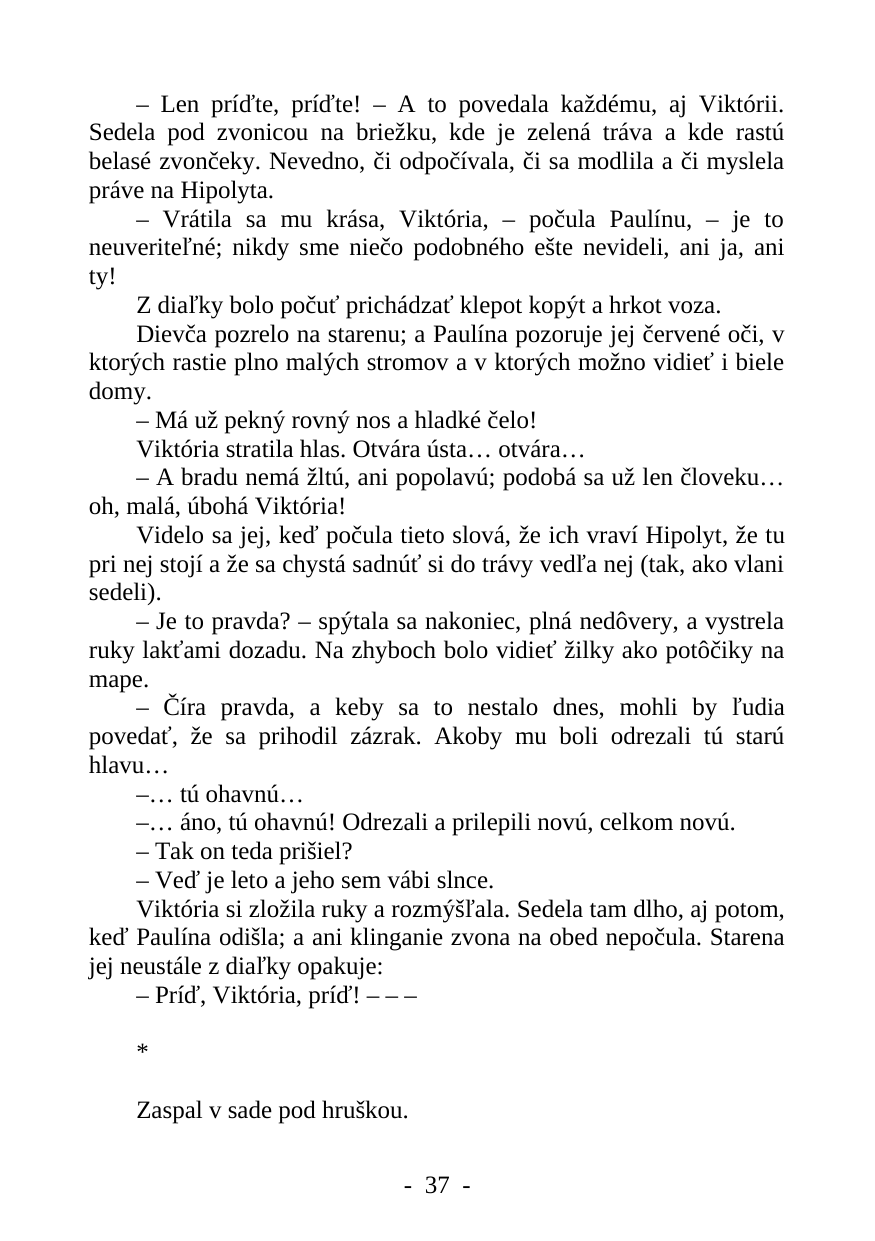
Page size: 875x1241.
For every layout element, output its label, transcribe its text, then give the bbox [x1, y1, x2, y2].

text Dievča pozrelo na starenu; a Paulína pozoruje jej červené oči, v ktorých rastie plno malých stromov a v ktorých možno vidieť i biele domy. [89, 319, 785, 405]
text – Len príďte, príďte! – A to povedala každému, aj Viktórii. Sedela pod zvonicou na briežku, kde je zelená tráva a kde rastú belasé zvončeky. Nevedno, či odpočívala, či sa modlila a či myslela práve na Hipolyta. [89, 89, 785, 204]
text –… áno, tú ohavnú! Odrezali a prilepili novú, celkom novú. [89, 807, 785, 836]
text – Má už pekný rovný nos a hladké čelo! [89, 405, 785, 434]
text * [89, 1037, 785, 1066]
text – Veď je leto a jeho sem vábi slnce. [89, 865, 785, 894]
text – Príď, Viktória, príď! – – – [89, 980, 785, 1009]
text –… tú ohavnú… [89, 779, 785, 807]
text Z diaľky bolo počuť prichádzať klepot kopýt a hrkot voza. [89, 290, 785, 319]
text – Vrátila sa mu krása, Viktória, – počula Paulínu, – je to neuveriteľné; nikdy sme niečo podobného ešte nevideli, ani ja, ani ty! [89, 204, 785, 290]
text – A bradu nemá žltú, ani popolavú; podobá sa už len človeku… oh, malá, úbohá Viktória! [89, 462, 785, 520]
text Zaspal v sade pod hruškou. [89, 1095, 785, 1124]
text Videlo sa jej, keď počula tieto slová, že ich vraví Hipolyt, že tu pri nej stojí a že sa chystá sadnúť si do trávy vedľa nej (tak, ako vlani sedeli). [89, 520, 785, 606]
text – Je to pravda? – spýtala sa nakoniec, plná nedôvery, a vystrela ruky lakťami dozadu. Na zhyboch bolo vidieť žilky ako potôčiky na mape. [89, 606, 785, 692]
text – Tak on teda prišiel? [89, 836, 785, 865]
text Viktória stratila hlas. Otvára ústa… otvára… [89, 434, 785, 462]
text Viktória si zložila ruky a rozmýšľala. Sedela tam dlho, aj potom, keď Paulína odišla; a ani klinganie zvona na obed nepočula. Starena jej neustále z diaľky opakuje: [89, 894, 785, 980]
text – Číra pravda, a keby sa to nestalo dnes, mohli by ľudia povedať, že sa prihodil zázrak. Akoby mu boli odrezali tú starú hlavu… [89, 692, 785, 779]
